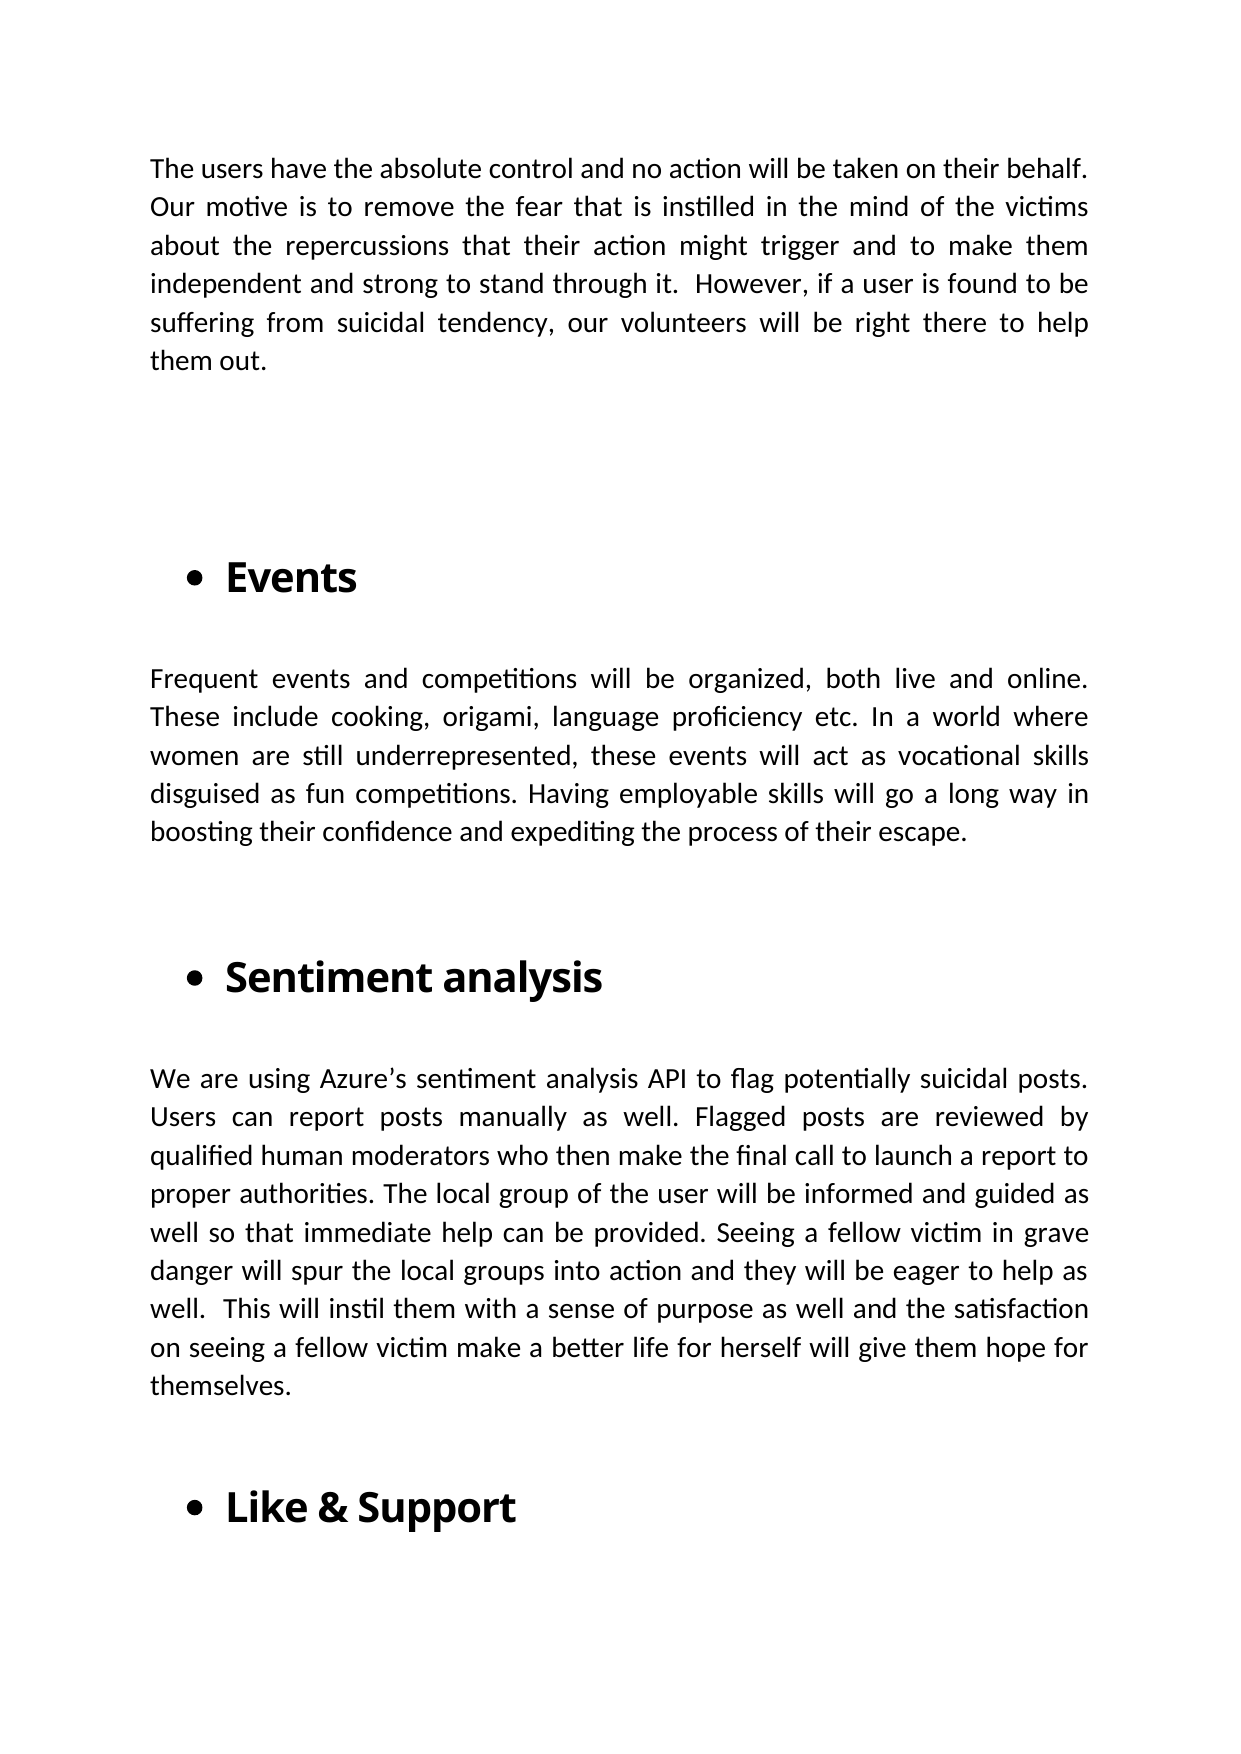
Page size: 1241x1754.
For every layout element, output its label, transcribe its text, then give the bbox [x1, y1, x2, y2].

text We are using Azure’s sentiment analysis API to flag potentially suicidal posts. Users can report posts manually as well. Flagged posts are reviewed by qualified human moderators who then make the final call to launch a report to proper authorities. The local group of the user will be informed and guided as well so that immediate help can be provided. Seeing a fellow victim in grave danger will spur the local groups into action and they will be eager to help as well. This will instil them with a sense of purpose as well and the satisfaction on seeing a fellow victim make a better life for herself will give them hope for themselves. [150, 1060, 1090, 1403]
text Frequent events and competitions will be organized, both live and online. These include cooking, origami, language proficiency etc. In a world where women are still underrepresented, these events will act as vocational skills disguised as fun competitions. Having employable skills will go a long way in boosting their confidence and expediting the process of their escape. [150, 660, 1090, 849]
title Events [187, 548, 1090, 604]
text The users have the absolute control and no action will be taken on their behalf. Our motive is to remove the fear that is instilled in the mind of the victims about the repercussions that their action might trigger and to make them independent and strong to stand through it. However, if a user is found to be suffering from suicidal tendency, our volunteers will be right there to help them out. [150, 150, 1090, 378]
title Sentiment analysis [187, 948, 1090, 1005]
title Like & Support [187, 1478, 1090, 1534]
